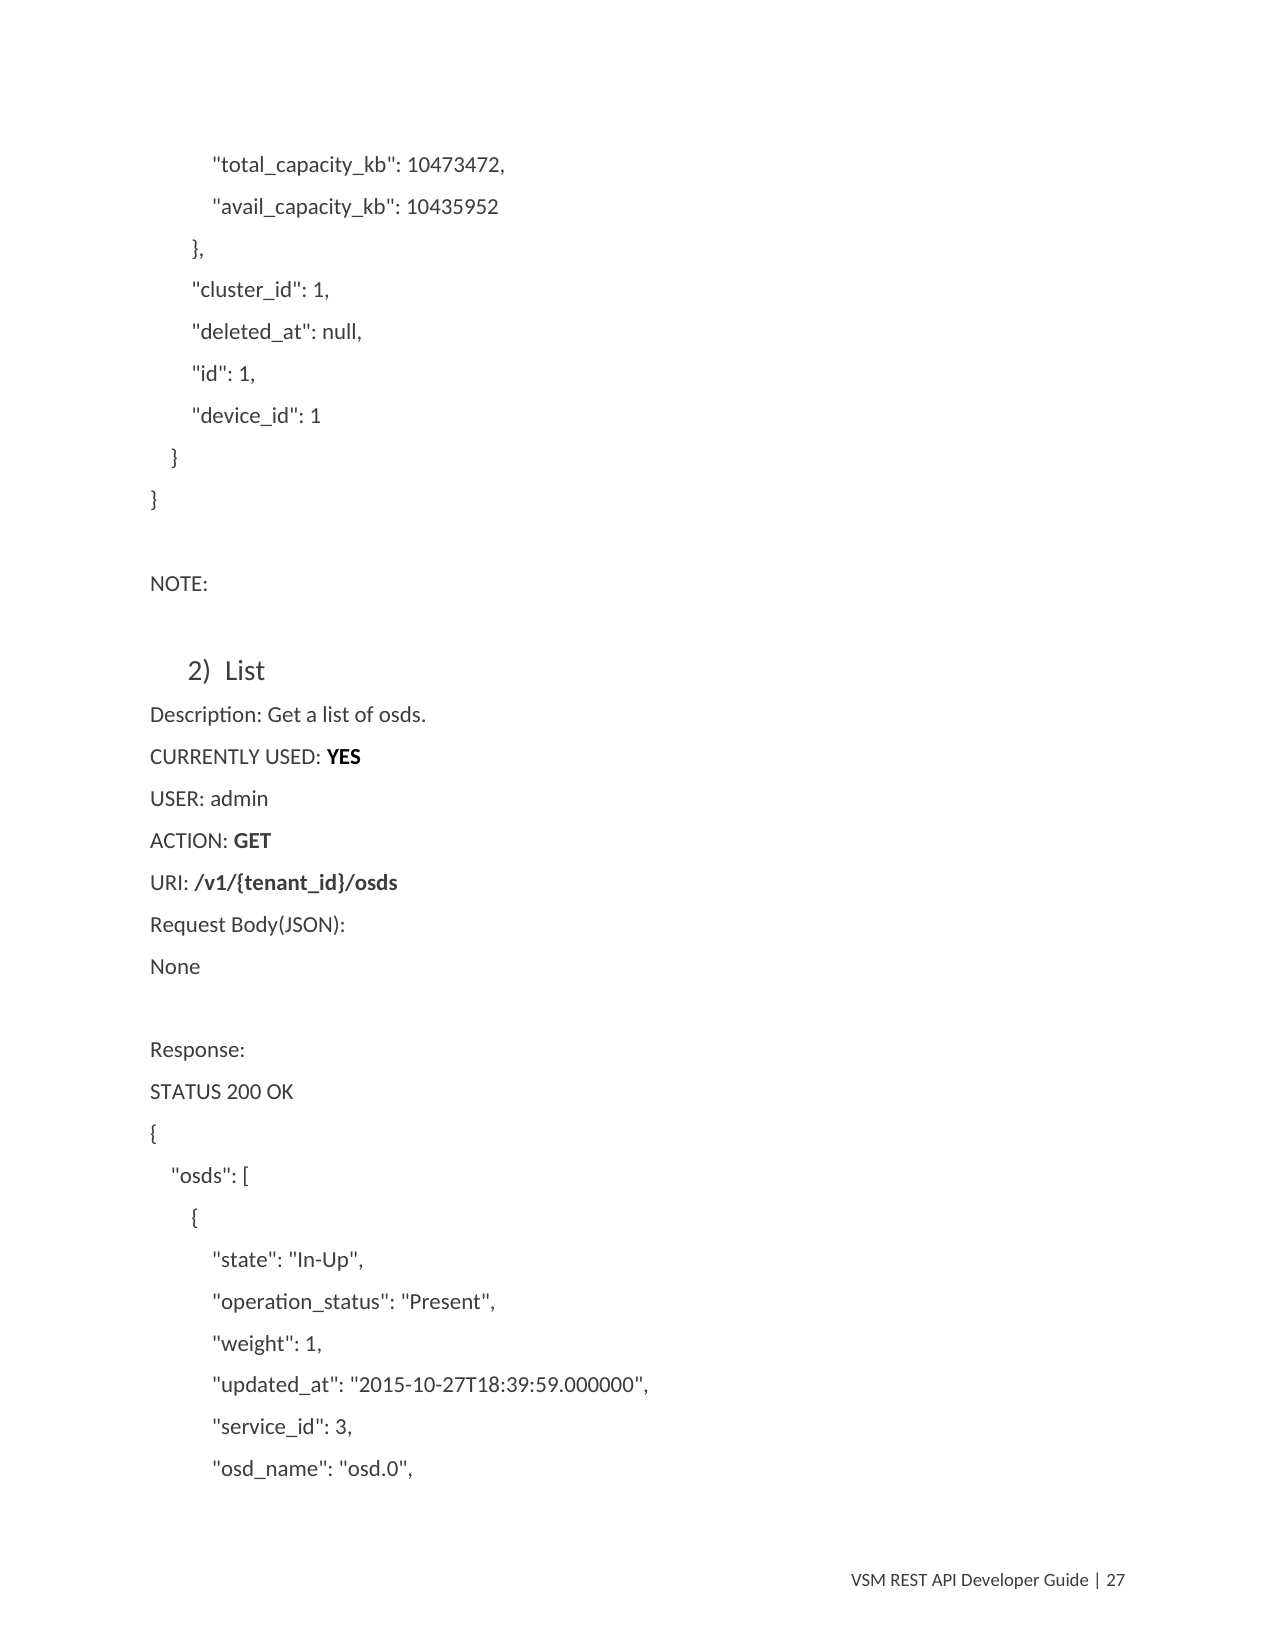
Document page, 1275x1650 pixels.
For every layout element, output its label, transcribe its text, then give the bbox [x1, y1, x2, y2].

text "total_capacity_kb": 10473472, [150, 150, 1125, 178]
text "device_id": 1 [150, 401, 1125, 429]
text } [150, 485, 1125, 513]
text URI: /v1/{tenant_id}/osds [150, 868, 1125, 896]
text "id": 1, [150, 359, 1125, 387]
text ACTION: GET [150, 826, 1125, 854]
text STATUS 200 OK [150, 1077, 1125, 1106]
text { [150, 1119, 1125, 1147]
text "osds": [ [150, 1161, 1125, 1189]
text "cluster_id": 1, [150, 276, 1125, 304]
text { [150, 1203, 1125, 1231]
text } [150, 443, 1125, 471]
text "avail_capacity_kb": 10435952 [150, 192, 1125, 220]
text "operation_status": "Present", [150, 1287, 1125, 1315]
text CURRENTLY USED: YES [150, 742, 1125, 771]
text "weight": 1, [150, 1329, 1125, 1357]
text USER: admin [150, 784, 1125, 812]
text }, [150, 234, 1125, 262]
text "osd_name": "osd.0", [150, 1454, 1125, 1482]
text "state": "In-Up", [150, 1245, 1125, 1273]
text "service_id": 3, [150, 1412, 1125, 1441]
text Request Body(JSON): [150, 910, 1125, 938]
list List [187, 652, 1125, 688]
text Response: [150, 1036, 1125, 1064]
text "updated_at": "2015-10-27T18:39:59.000000", [150, 1371, 1125, 1399]
text Description: Get a list of osds. [150, 701, 1125, 729]
text None [150, 952, 1125, 980]
text NOTE: [150, 569, 1125, 597]
text "deleted_at": null, [150, 317, 1125, 346]
